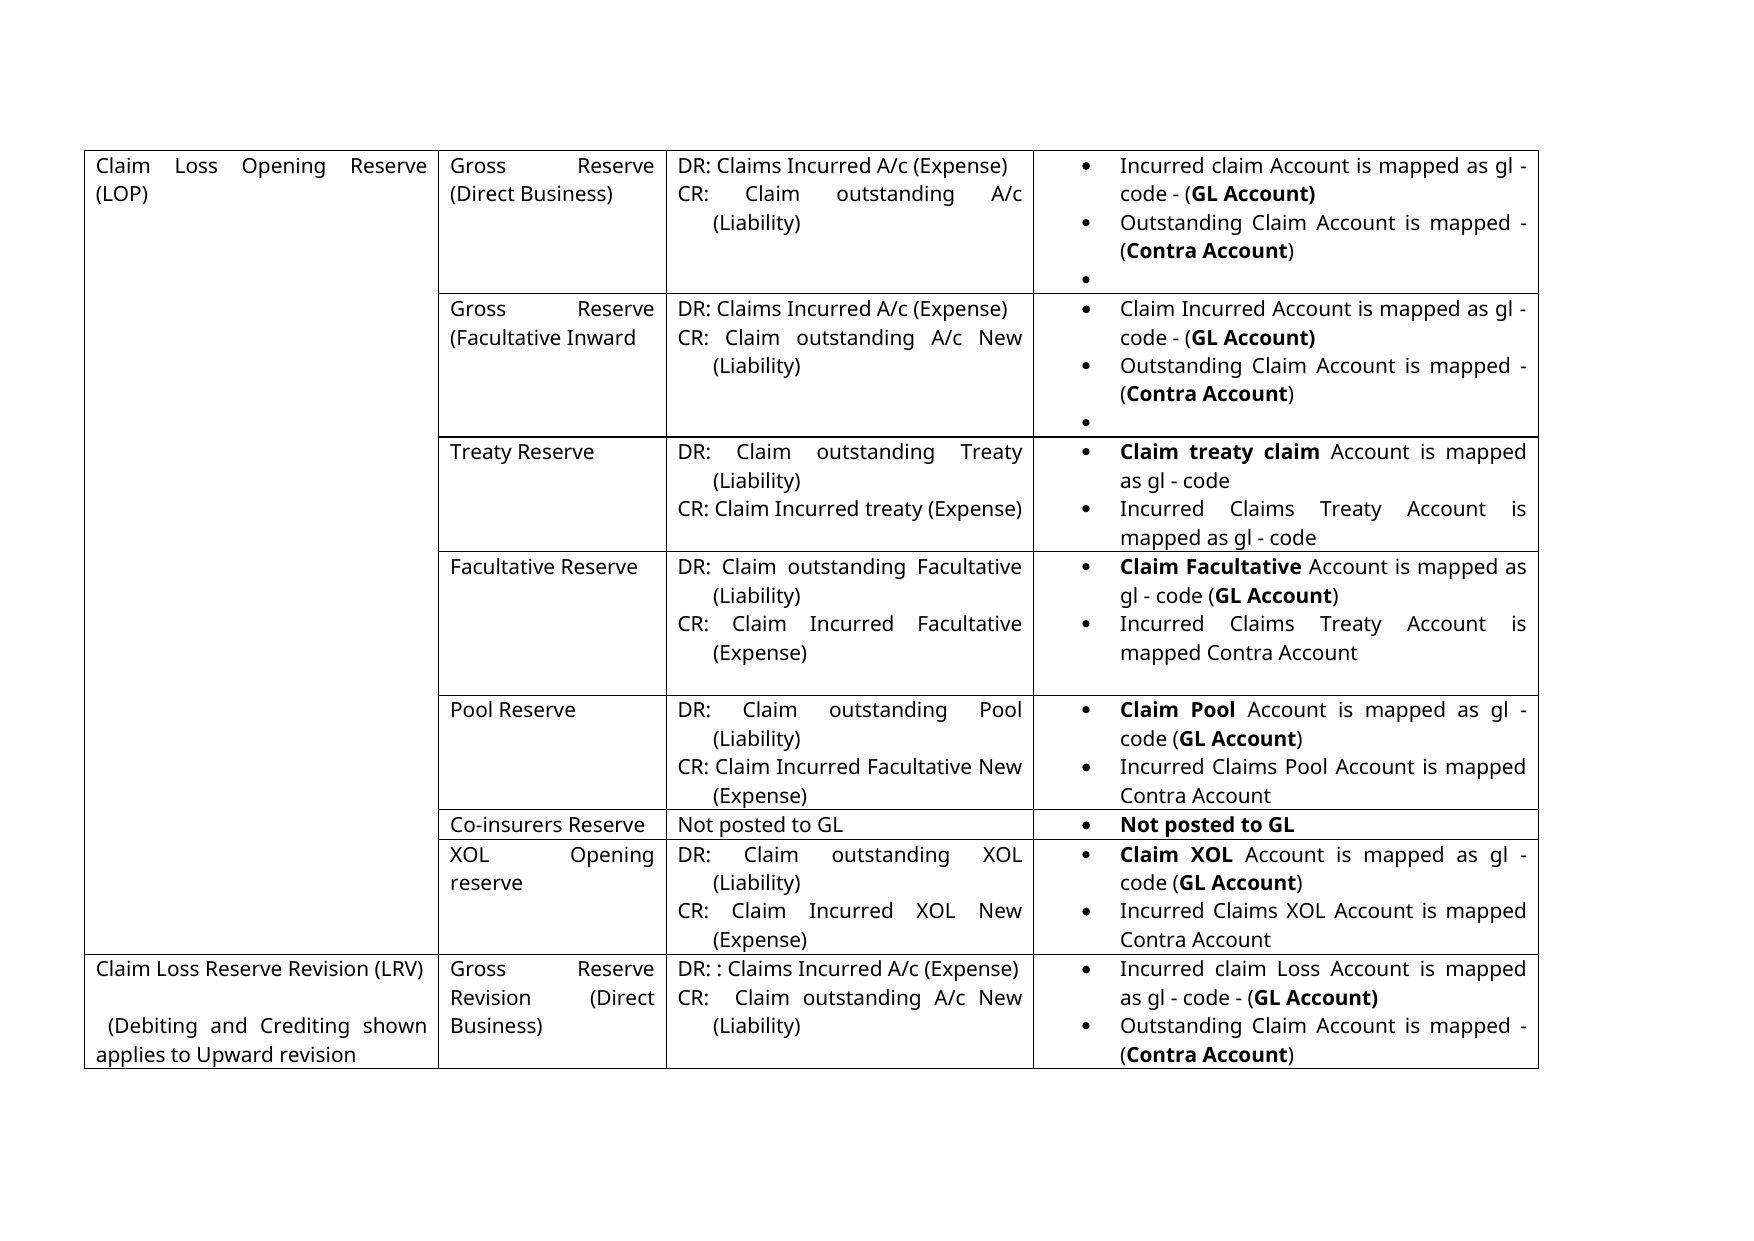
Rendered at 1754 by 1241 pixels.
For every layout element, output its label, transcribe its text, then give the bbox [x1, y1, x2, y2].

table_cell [667, 955, 1033, 1068]
table_cell Gross Reserve (Direct Business) [439, 151, 666, 293]
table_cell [439, 955, 666, 1068]
table_cell DR: Claim outstanding XOL (Liability) CR: Claim Incurred XOL New (Expense) [667, 840, 1033, 953]
table_cell Claim Loss Opening Reserve (LOP) [85, 151, 438, 953]
table_cell Gross Reserve (Facultative Inward [439, 294, 666, 436]
table_cell Claim treaty claim Account is mapped as gl - code Incurred Claims Treaty Account is mapped as gl - code [1034, 438, 1538, 551]
table_cell DR: Claim outstanding Facultative (Liability) CR: Claim Incurred Facultative (Expense) [667, 552, 1033, 694]
table_cell XOL Opening reserve [439, 840, 666, 953]
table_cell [85, 955, 438, 1068]
table_cell Pool Reserve [439, 696, 666, 809]
table_cell DR: Claims Incurred A/c (Expense) CR: Claim outstanding A/c (Liability) [667, 151, 1033, 293]
table_cell DR: Claims Incurred A/c (Expense) CR: Claim outstanding A/c New (Liability) [667, 294, 1033, 436]
table_cell Incurred claim Account is mapped as gl - code - (GL Account) Outstanding Claim Account is mapped - (Contra Account) [1034, 151, 1538, 293]
table_cell DR: Claim outstanding Treaty (Liability) CR: Claim Incurred treaty (Expense) [667, 438, 1033, 551]
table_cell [1034, 955, 1538, 1068]
table_cell DR: Claim outstanding Pool (Liability) CR: Claim Incurred Facultative New (Expense) [667, 696, 1033, 809]
table_cell Claim XOL Account is mapped as gl - code (GL Account) Incurred Claims XOL Account is mapped Contra Account [1034, 840, 1538, 953]
table_cell Not posted to GL [667, 810, 1033, 839]
table_cell Claim Facultative Account is mapped as gl - code (GL Account) Incurred Claims Treaty Account is mapped Contra Account [1034, 552, 1538, 694]
table_cell Co-insurers Reserve [439, 810, 666, 839]
table_cell Claim Pool Account is mapped as gl - code (GL Account) Incurred Claims Pool Account is mapped Contra Account [1034, 696, 1538, 809]
table_cell Treaty Reserve [439, 438, 666, 551]
table_cell Claim Incurred Account is mapped as gl - code - (GL Account) Outstanding Claim Account is mapped - (Contra Account) [1034, 294, 1538, 436]
table_cell Facultative Reserve [439, 552, 666, 694]
table_cell Not posted to GL [1034, 810, 1538, 839]
